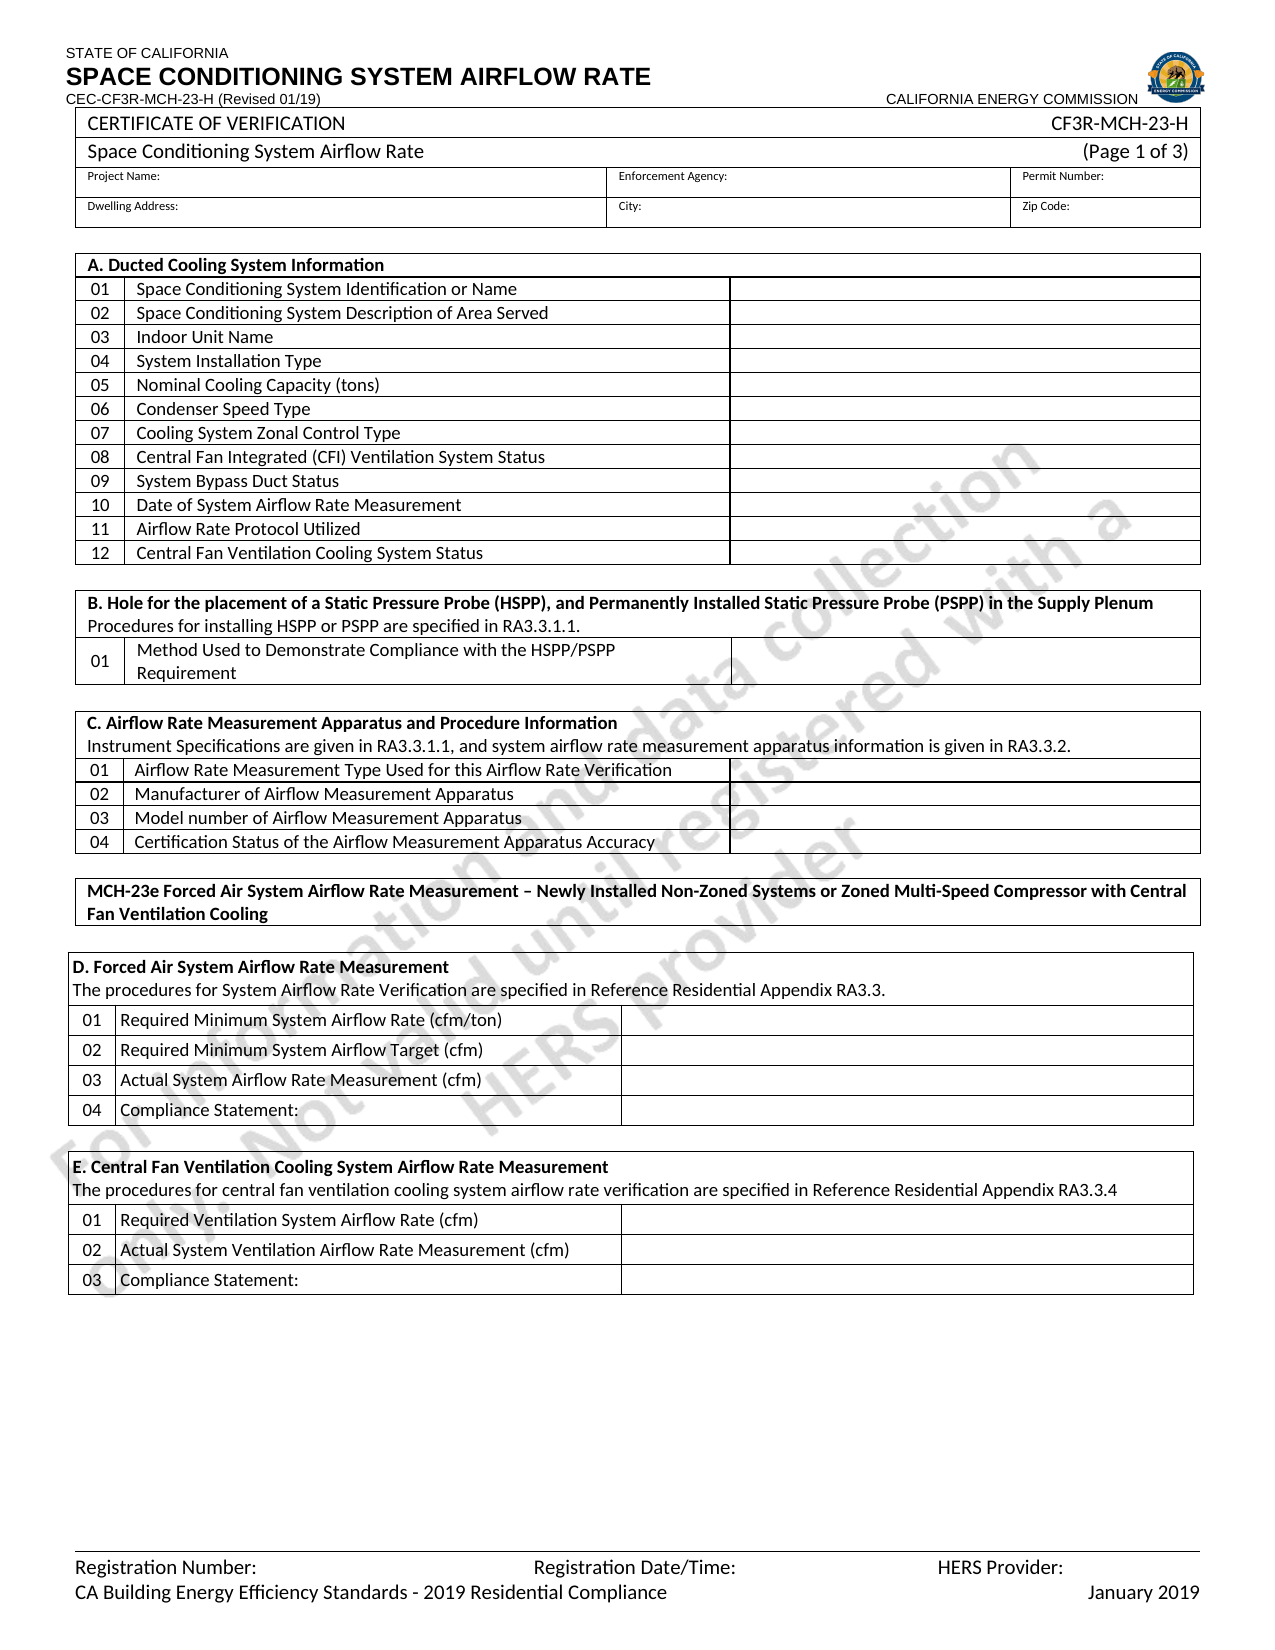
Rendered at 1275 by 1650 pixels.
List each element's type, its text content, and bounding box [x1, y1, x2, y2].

table_cell Required Minimum System Airflow Rate (cfm/ton) [116, 1006, 621, 1034]
table_cell Airflow Rate Measurement Type Used for this Airflow Rate Verification [124, 759, 729, 781]
table_cell 01 [69, 1006, 115, 1034]
table_cell Compliance Statement: [116, 1096, 621, 1124]
table_cell Space Conditioning System Description of Area Served [125, 301, 729, 324]
table_cell 05 [76, 373, 124, 396]
table_cell [731, 541, 1200, 564]
table_cell 04 [76, 349, 124, 372]
table_cell 01 [76, 638, 124, 684]
table_cell [622, 1066, 1193, 1094]
table_cell [731, 469, 1200, 492]
table_cell Actual System Airflow Rate Measurement (cfm) [116, 1066, 621, 1094]
table_cell [731, 493, 1200, 516]
table_header C. Airflow Rate Measurement Apparatus and Procedure Information Instrument Specifications are given in RA3.3.1.1, and system airflow rate measurement apparatus information is given in RA3.3.2. [76, 712, 1200, 757]
table_cell 03 [76, 325, 124, 348]
table_cell 03 [69, 1265, 115, 1294]
table_cell Date of System Airflow Rate Measurement [125, 493, 729, 516]
table_cell 03 [69, 1066, 115, 1094]
table_cell Model number of Airflow Measurement Apparatus [124, 806, 729, 829]
table_cell [731, 445, 1200, 468]
table_cell Space Conditioning System Identification or Name [125, 278, 729, 300]
table_cell [731, 783, 1200, 805]
table_cell 08 [76, 445, 124, 468]
table_cell [731, 806, 1200, 829]
table_cell Cooling System Zonal Control Type [125, 421, 729, 444]
table_cell [622, 1205, 1193, 1234]
table_cell 02 [76, 301, 124, 324]
table_cell Manufacturer of Airflow Measurement Apparatus [124, 783, 729, 805]
table_cell 01 [76, 759, 123, 781]
table_cell Indoor Unit Name [125, 325, 729, 348]
table_cell 04 [69, 1096, 115, 1124]
table_cell 02 [69, 1235, 115, 1264]
table_cell 01 [76, 278, 124, 300]
table_cell [731, 301, 1200, 324]
table_cell Certification Status of the Airflow Measurement Apparatus Accuracy [124, 830, 729, 853]
table_cell 01 [69, 1205, 115, 1234]
table_header D. Forced Air System Airflow Rate Measurement The procedures for System Airflow Rate Verification are specified in Reference Residential Appendix RA3.3. [69, 953, 1193, 1004]
table_cell [731, 325, 1200, 348]
table_cell [622, 1006, 1193, 1034]
table_cell [622, 1235, 1193, 1264]
table_cell 03 [76, 806, 123, 829]
table_cell [622, 1096, 1193, 1124]
table_cell [731, 421, 1200, 444]
table_cell [731, 278, 1200, 300]
table_cell Required Minimum System Airflow Target (cfm) [116, 1036, 621, 1064]
table_cell Central Fan Ventilation Cooling System Status [125, 541, 729, 564]
table_cell 11 [76, 517, 124, 540]
table_cell [731, 517, 1200, 540]
table_header E. Central Fan Ventilation Cooling System Airflow Rate Measurement The procedures for central fan ventilation cooling system airflow rate verification are specified in Reference Residential Appendix RA3.3.4 [69, 1152, 1193, 1204]
table_cell Nominal Cooling Capacity (tons) [125, 373, 729, 396]
table_cell Required Ventilation System Airflow Rate (cfm) [116, 1205, 621, 1234]
table_cell 09 [76, 469, 124, 492]
picture [1147, 52, 1205, 103]
table_cell [732, 638, 1200, 684]
table_cell [622, 1265, 1193, 1294]
table_cell Condenser Speed Type [125, 397, 729, 420]
table_cell [731, 830, 1200, 853]
table_cell 06 [76, 397, 124, 420]
table_cell [731, 397, 1200, 420]
table_cell [622, 1036, 1193, 1064]
table_cell Central Fan Integrated (CFI) Ventilation System Status [125, 445, 729, 468]
table_cell Compliance Statement: [116, 1265, 621, 1294]
table_header B. Hole for the placement of a Static Pressure Probe (HSPP), and Permanently Installed Static Pressure Probe (PSPP) in the Supply Plenum Procedures for installing HSPP or PSPP are specified in RA3.3.1.1. [76, 591, 1200, 637]
table_header A. Ducted Cooling System Information [76, 254, 1200, 276]
table_cell 02 [69, 1036, 115, 1064]
table_cell [731, 759, 1200, 781]
table_cell System Installation Type [125, 349, 729, 372]
table_header MCH-23e Forced Air System Airflow Rate Measurement – Newly Installed Non-Zoned Systems or Zoned Multi-Speed Compressor with Central Fan Ventilation Cooling [76, 879, 1200, 925]
table_cell [731, 349, 1200, 372]
table_cell 02 [76, 783, 123, 805]
table_cell 12 [76, 541, 124, 564]
table_cell Method Used to Demonstrate Compliance with the HSPP/PSPP Requirement [125, 638, 731, 684]
table_cell System Bypass Duct Status [125, 469, 729, 492]
table_cell 10 [76, 493, 124, 516]
table_cell [731, 373, 1200, 396]
table_cell Airflow Rate Protocol Utilized [125, 517, 729, 540]
table_cell 04 [76, 830, 123, 853]
table_cell 07 [76, 421, 124, 444]
table_cell Actual System Ventilation Airflow Rate Measurement (cfm) [116, 1235, 621, 1264]
